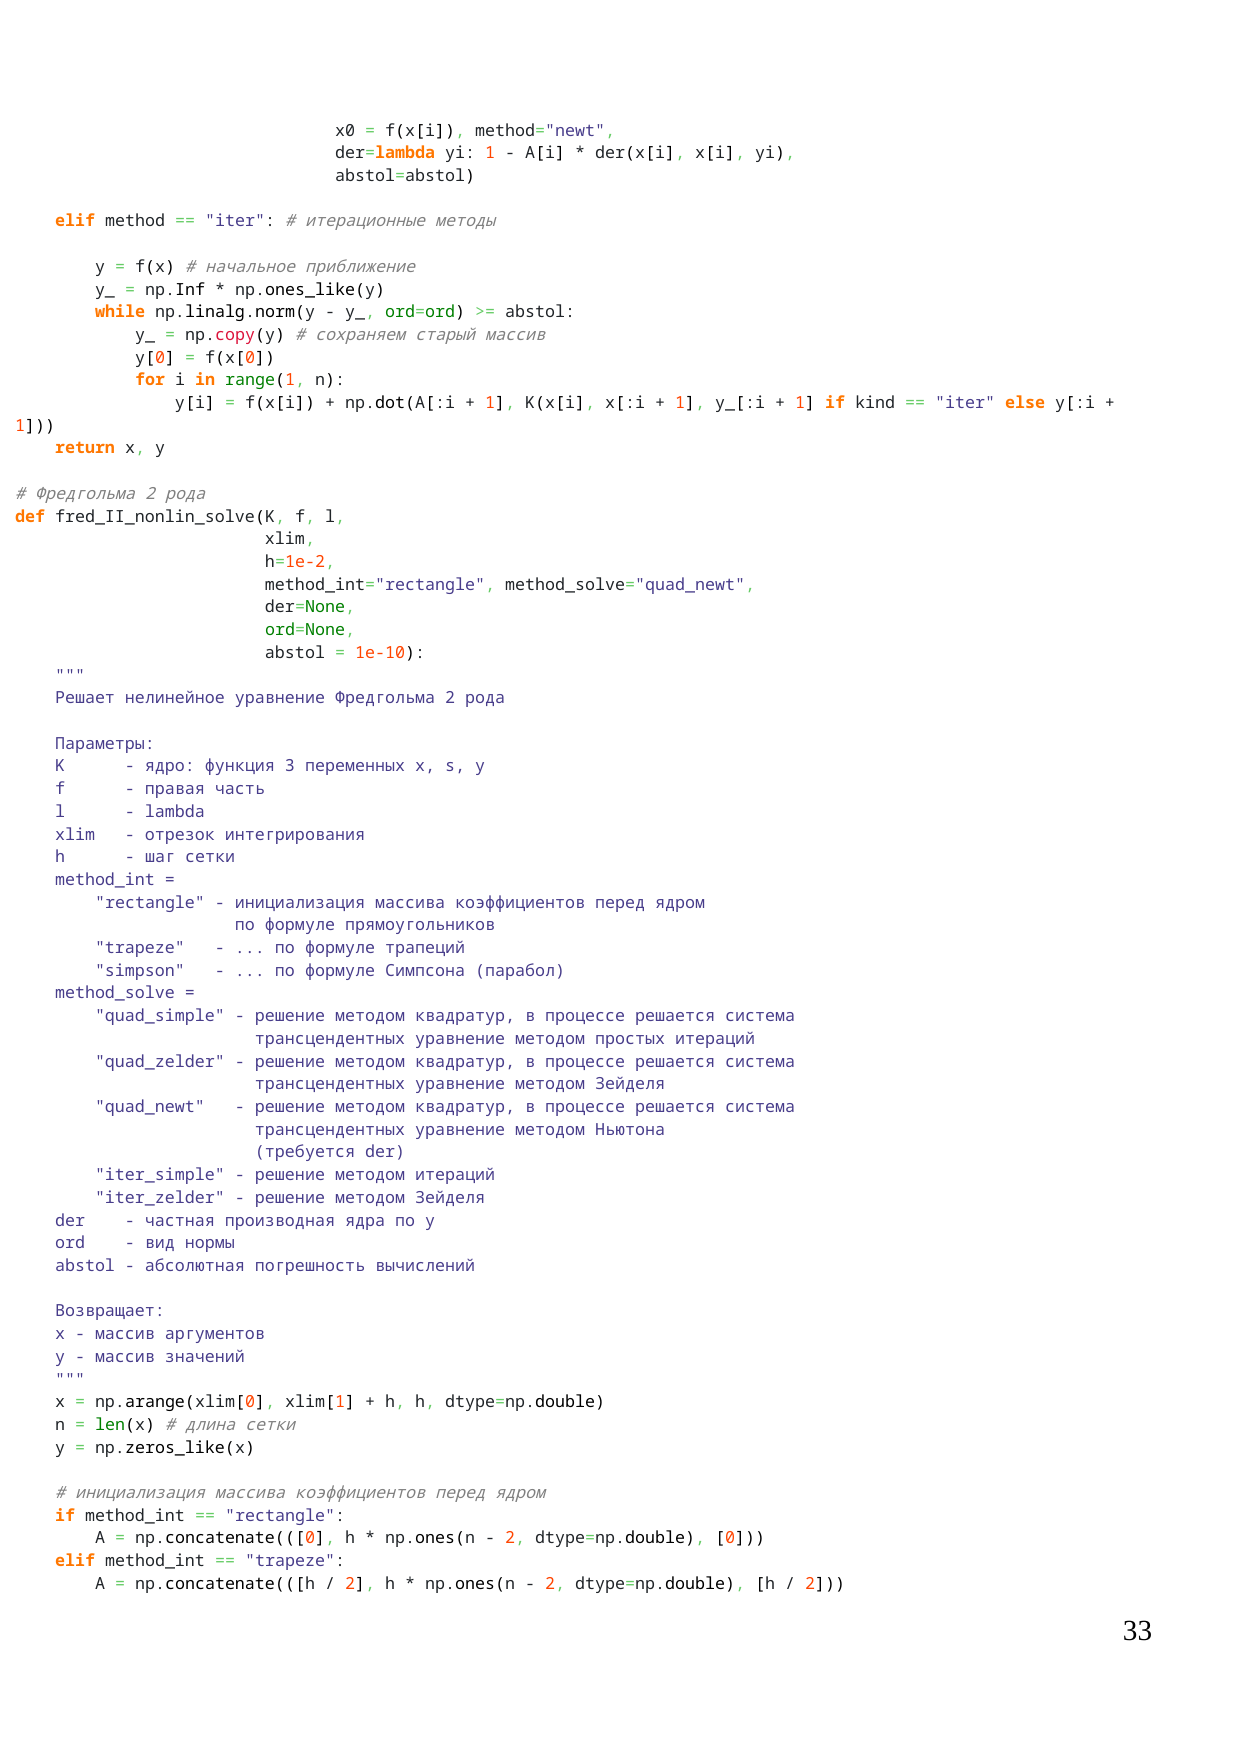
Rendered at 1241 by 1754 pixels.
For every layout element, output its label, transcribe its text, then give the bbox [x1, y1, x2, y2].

text Решает нелинейное уравнение Фредгольма 2 рода [15, 686, 1152, 708]
text "iter_zelder" - решение методом Зейделя [15, 1185, 1152, 1208]
text (требуется der) [15, 1140, 1152, 1163]
text x0 = f(x[i]), method="newt", [15, 118, 1152, 141]
text y = f(x) # начальное приближение [15, 254, 1152, 277]
text h - шаг сетки [15, 845, 1152, 867]
text A = np.concatenate(([0], h * np.ones(n - 2, dtype=np.double), [0])) [15, 1526, 1152, 1549]
text "quad_zelder" - решение методом квадратур, в процессе решается система [15, 1049, 1152, 1072]
text ord=None, [15, 618, 1152, 640]
text """ [15, 1367, 1152, 1390]
text ord - вид нормы [15, 1231, 1152, 1253]
text abstol = 1e-10): [15, 640, 1152, 663]
text l - lambda [15, 799, 1152, 822]
text трансцендентных уравнение методом Зейделя [15, 1072, 1152, 1094]
text A = np.concatenate(([h / 2], h * np.ones(n - 2, dtype=np.double), [h / 2])) [15, 1571, 1152, 1594]
text "trapeze" - ... по формуле трапеций [15, 936, 1152, 958]
text K - ядро: функция 3 переменных x, s, y [15, 754, 1152, 777]
text "simpson" - ... по формуле Симпсона (парабол) [15, 958, 1152, 981]
text # инициализация массива коэффициентов перед ядром [15, 1481, 1152, 1503]
text xlim - отрезок интегрирования [15, 822, 1152, 845]
text Параметры: [15, 731, 1152, 754]
text der=lambda yi: 1 - A[i] * der(x[i], x[i], yi), [15, 141, 1152, 163]
text while np.linalg.norm(y - y_, ord=ord) >= abstol: [15, 300, 1152, 322]
text h=1e-2, [15, 549, 1152, 572]
text f - правая часть [15, 777, 1152, 799]
text method_int = [15, 867, 1152, 890]
text xlim, [15, 527, 1152, 549]
text "rectangle" - инициализация массива коэффициентов перед ядром [15, 890, 1152, 913]
text y = np.zeros_like(x) [15, 1435, 1152, 1458]
text abstol - абсолютная погрешность вычислений [15, 1253, 1152, 1276]
text # Фредгольма 2 рода [15, 481, 1152, 504]
text y[i] = f(x[i]) + np.dot(A[:i + 1], K(x[i], x[:i + 1], y_[:i + 1] if kind == "iter" else y[:i + 1])) [15, 391, 1152, 436]
text y_ = np.copy(y) # сохраняем старый массив [15, 322, 1152, 345]
text """ [15, 663, 1152, 686]
text по формуле прямоугольников [15, 913, 1152, 936]
text y_ = np.Inf * np.ones_like(y) [15, 277, 1152, 300]
text for i in range(1, n): [15, 368, 1152, 391]
text трансцендентных уравнение методом Ньютона [15, 1117, 1152, 1140]
text der=None, [15, 595, 1152, 618]
text method_solve = [15, 981, 1152, 1004]
text y - массив значений [15, 1344, 1152, 1367]
text elif method == "iter": # итерационные методы [15, 209, 1152, 232]
text if method_int == "rectangle": [15, 1503, 1152, 1526]
text elif method_int == "trapeze": [15, 1549, 1152, 1571]
text n = len(x) # длина сетки [15, 1412, 1152, 1435]
text "iter_simple" - решение методом итераций [15, 1163, 1152, 1185]
text трансцендентных уравнение методом простых итераций [15, 1026, 1152, 1049]
text "quad_simple" - решение методом квадратур, в процессе решается система [15, 1004, 1152, 1026]
text y[0] = f(x[0]) [15, 345, 1152, 368]
text "quad_newt" - решение методом квадратур, в процессе решается система [15, 1094, 1152, 1117]
text x - массив аргументов [15, 1322, 1152, 1344]
text der - частная производная ядра по y [15, 1208, 1152, 1231]
text Возвращает: [15, 1299, 1152, 1322]
text abstol=abstol) [15, 163, 1152, 186]
text method_int="rectangle", method_solve="quad_newt", [15, 572, 1152, 595]
text return x, y [15, 436, 1152, 459]
text x = np.arange(xlim[0], xlim[1] + h, h, dtype=np.double) [15, 1390, 1152, 1412]
text def fred_II_nonlin_solve(K, f, l, [15, 504, 1152, 527]
